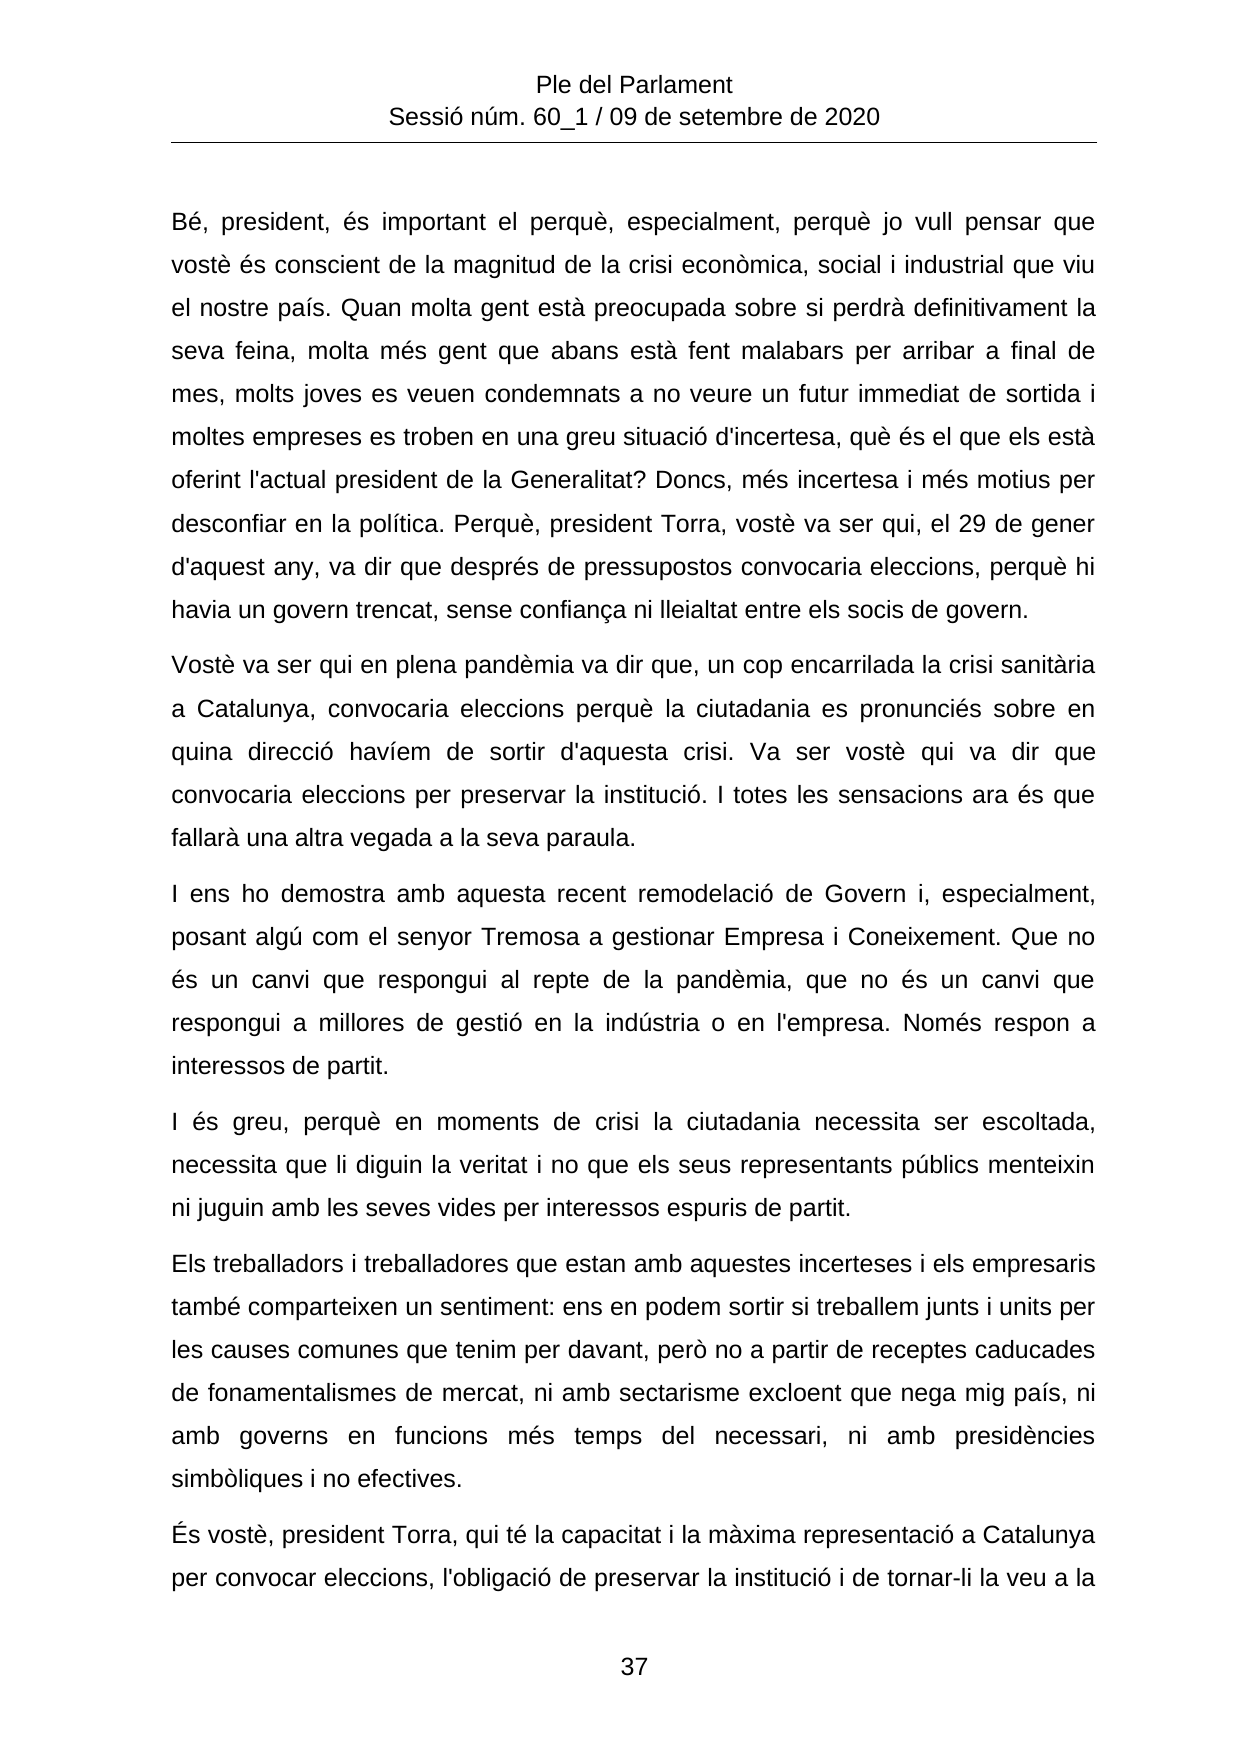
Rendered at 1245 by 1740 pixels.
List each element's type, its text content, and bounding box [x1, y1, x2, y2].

text I ens ho demostra amb aquesta recent remodelació de Govern i, especialment, posant algú com el senyor Tremosa a gestionar Empresa i Coneixement. Que no és un canvi que respongui al repte de la pandèmia, que no és un canvi que respongui a millores de gestió en la indústria o en l'empresa. Només respon a interessos de partit. [171, 879, 1097, 1080]
text I és greu, perquè en moments de crisi la ciutadania necessita ser escoltada, necessita que li diguin la veritat i no que els seus representants públics menteixin ni juguin amb les seves vides per interessos espuris de partit. [171, 1107, 1097, 1222]
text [171, 1520, 1097, 1592]
text Vostè va ser qui en plena pandèmia va dir que, un cop encarrilada la crisi sanitària a Catalunya, convocaria eleccions perquè la ciutadania es pronunciés sobre en quina direcció havíem de sortir d'aquesta crisi. Va ser vostè qui va dir que convocaria eleccions per preservar la institució. I totes les sensacions ara és que fallarà una altra vegada a la seva paraula. [171, 651, 1097, 852]
text Bé, president, és important el perquè, especialment, perquè jo vull pensar que vostè és conscient de la magnitud de la crisi econòmica, social i industrial que viu el nostre país. Quan molta gent està preocupada sobre si perdrà definitivament la seva feina, molta més gent que abans està fent malabars per arribar a final de mes, molts joves es veuen condemnats a no veure un futur immediat de sortida i moltes empreses es troben en una greu situació d'incertesa, què és el que els està oferint l'actual president de la Generalitat? Doncs, més incertesa i més motius per desconfiar en la política. Perquè, president Torra, vostè va ser qui, el 29 de gener d'aquest any, va dir que després de pressupostos convocaria eleccions, perquè hi havia un govern trencat, sense confiança ni lleialtat entre els socis de govern. [171, 207, 1097, 624]
text Els treballadors i treballadores que estan amb aquestes incerteses i els empresaris també comparteixen un sentiment: ens en podem sortir si treballem junts i units per les causes comunes que tenim per davant, però no a partir de receptes caducades de fonamentalismes de mercat, ni amb sectarisme excloent que nega mig país, ni amb governs en funcions més temps del necessari, ni amb presidències simbòliques i no efectives. [171, 1249, 1097, 1493]
